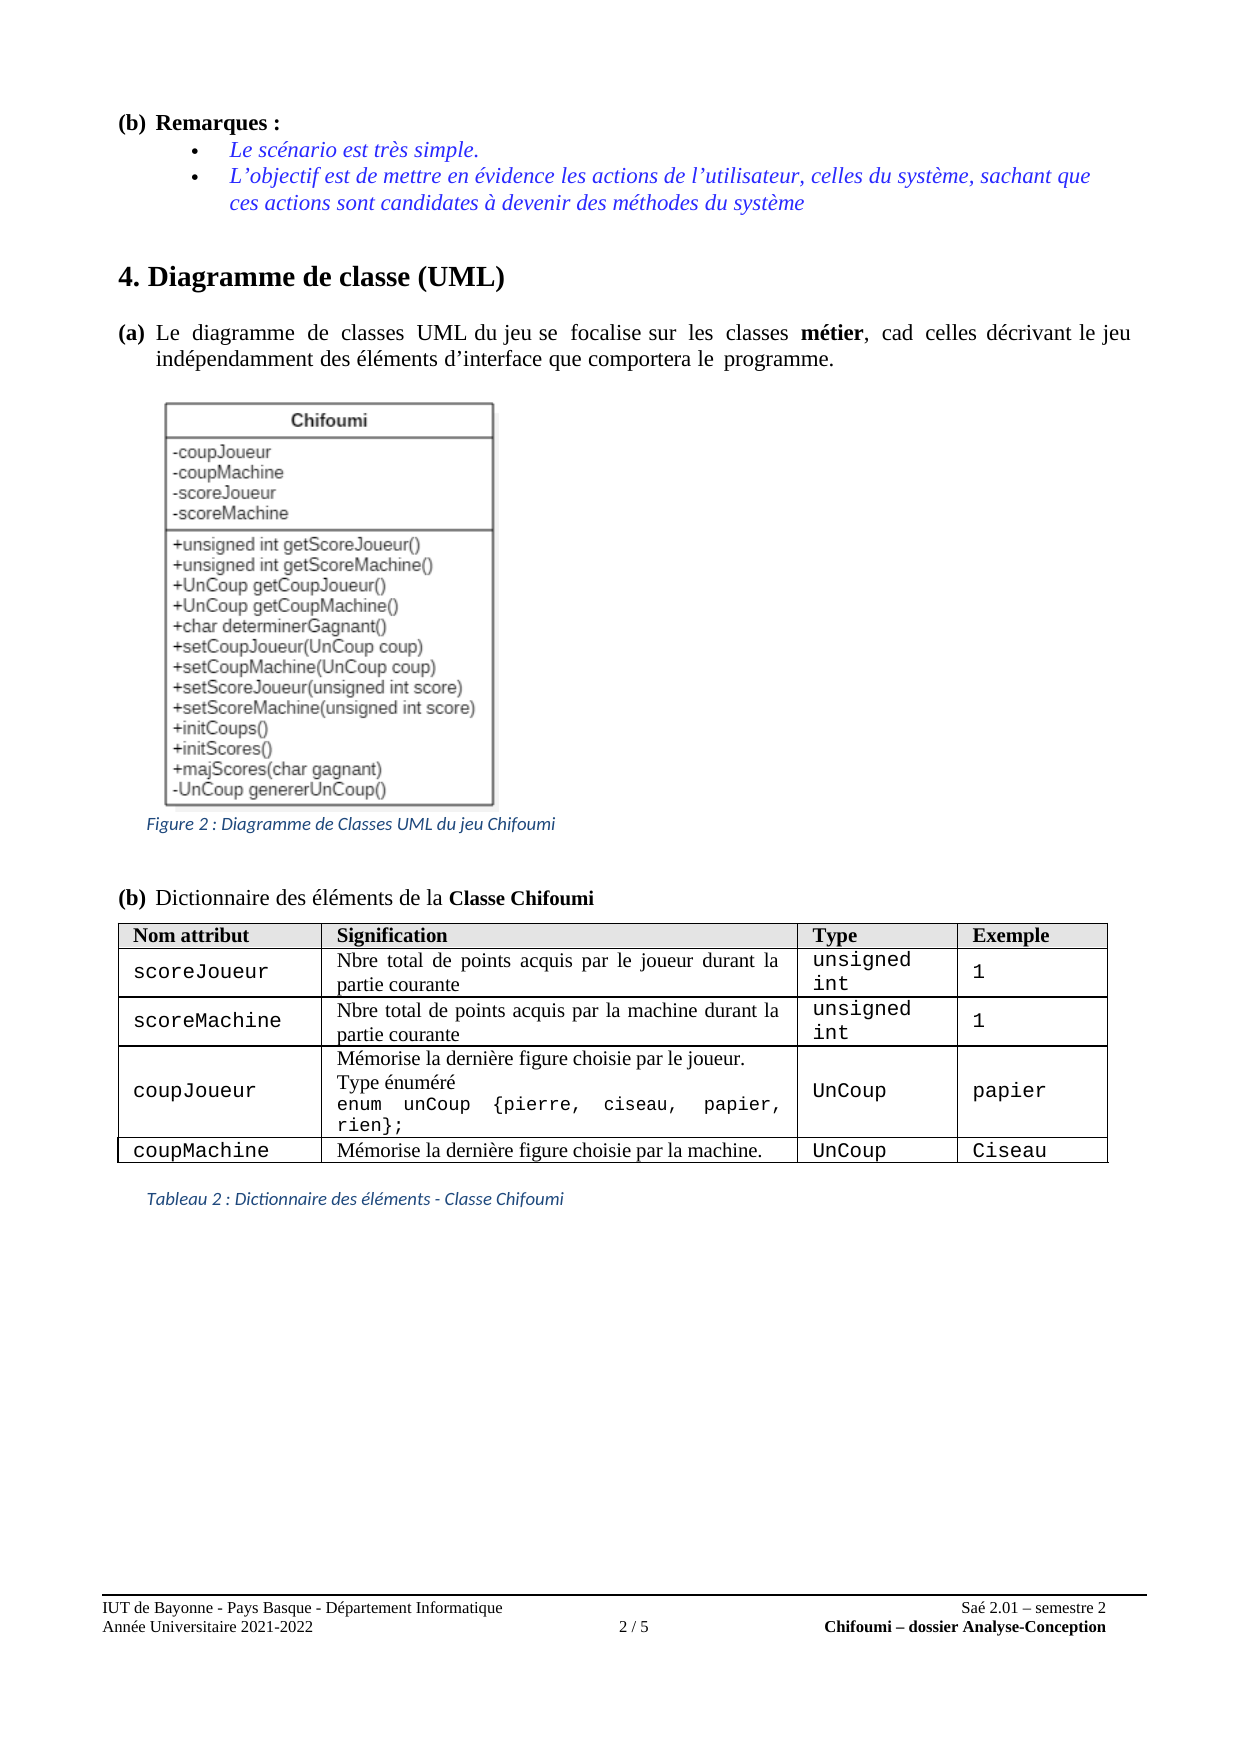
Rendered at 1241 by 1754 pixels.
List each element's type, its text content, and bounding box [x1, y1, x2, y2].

table_cell unsigned int [798, 998, 957, 1045]
table_cell coupMachine [119, 1138, 321, 1162]
picture [155, 397, 499, 812]
table_header Exemple [958, 924, 1107, 947]
table_cell Mémorise la dernière figure choisie par le joueur. Type énuméré enum unCoup {pierre, ciseau, papier, rien}; [322, 1047, 797, 1137]
list Remarques : [118, 109, 1146, 136]
table_header Type [798, 924, 957, 947]
list Dictionnaire des éléments de la Classe Chifoumi [118, 884, 1131, 910]
table_header Signification [322, 924, 797, 947]
table_cell Nbre total de points acquis par le joueur durant la partie courante [322, 949, 797, 996]
table_cell 1 [958, 949, 1107, 996]
table_cell Ciseau [958, 1138, 1107, 1162]
table_cell scoreJoueur [119, 949, 321, 996]
list Le scénario est très simple. [192, 136, 1146, 162]
table_cell papier [958, 1047, 1107, 1137]
table_cell unsigned int [798, 949, 957, 996]
table_cell Nbre total de points acquis par la machine durant la partie courante [322, 998, 797, 1045]
list Le diagramme de classes UML du jeu se focalise sur les classes métier, cad celles décrivant le jeu indépendamment des éléments d’interface que comportera le programme. [118, 318, 1131, 371]
table_cell coupJoueur [119, 1047, 321, 1137]
subtitle Diagramme de classe (UML) [118, 259, 1146, 292]
text Tableau 2 : Dictionnaire des éléments - Classe Chifoumi [146, 1187, 1146, 1210]
table_header Nom attribut [119, 924, 321, 947]
table_cell Mémorise la dernière figure choisie par la machine. [322, 1138, 797, 1162]
text Figure 2 : Diagramme de Classes UML du jeu Chifoumi [146, 812, 1146, 834]
table_cell UnCoup [798, 1138, 957, 1162]
table_cell scoreMachine [119, 998, 321, 1045]
table_cell 1 [958, 998, 1107, 1045]
table_cell UnCoup [798, 1047, 957, 1137]
list L’objectif est de mettre en évidence les actions de l’utilisateur, celles du système, sachant que ces actions sont candidates à devenir des méthodes du système [192, 162, 1099, 215]
